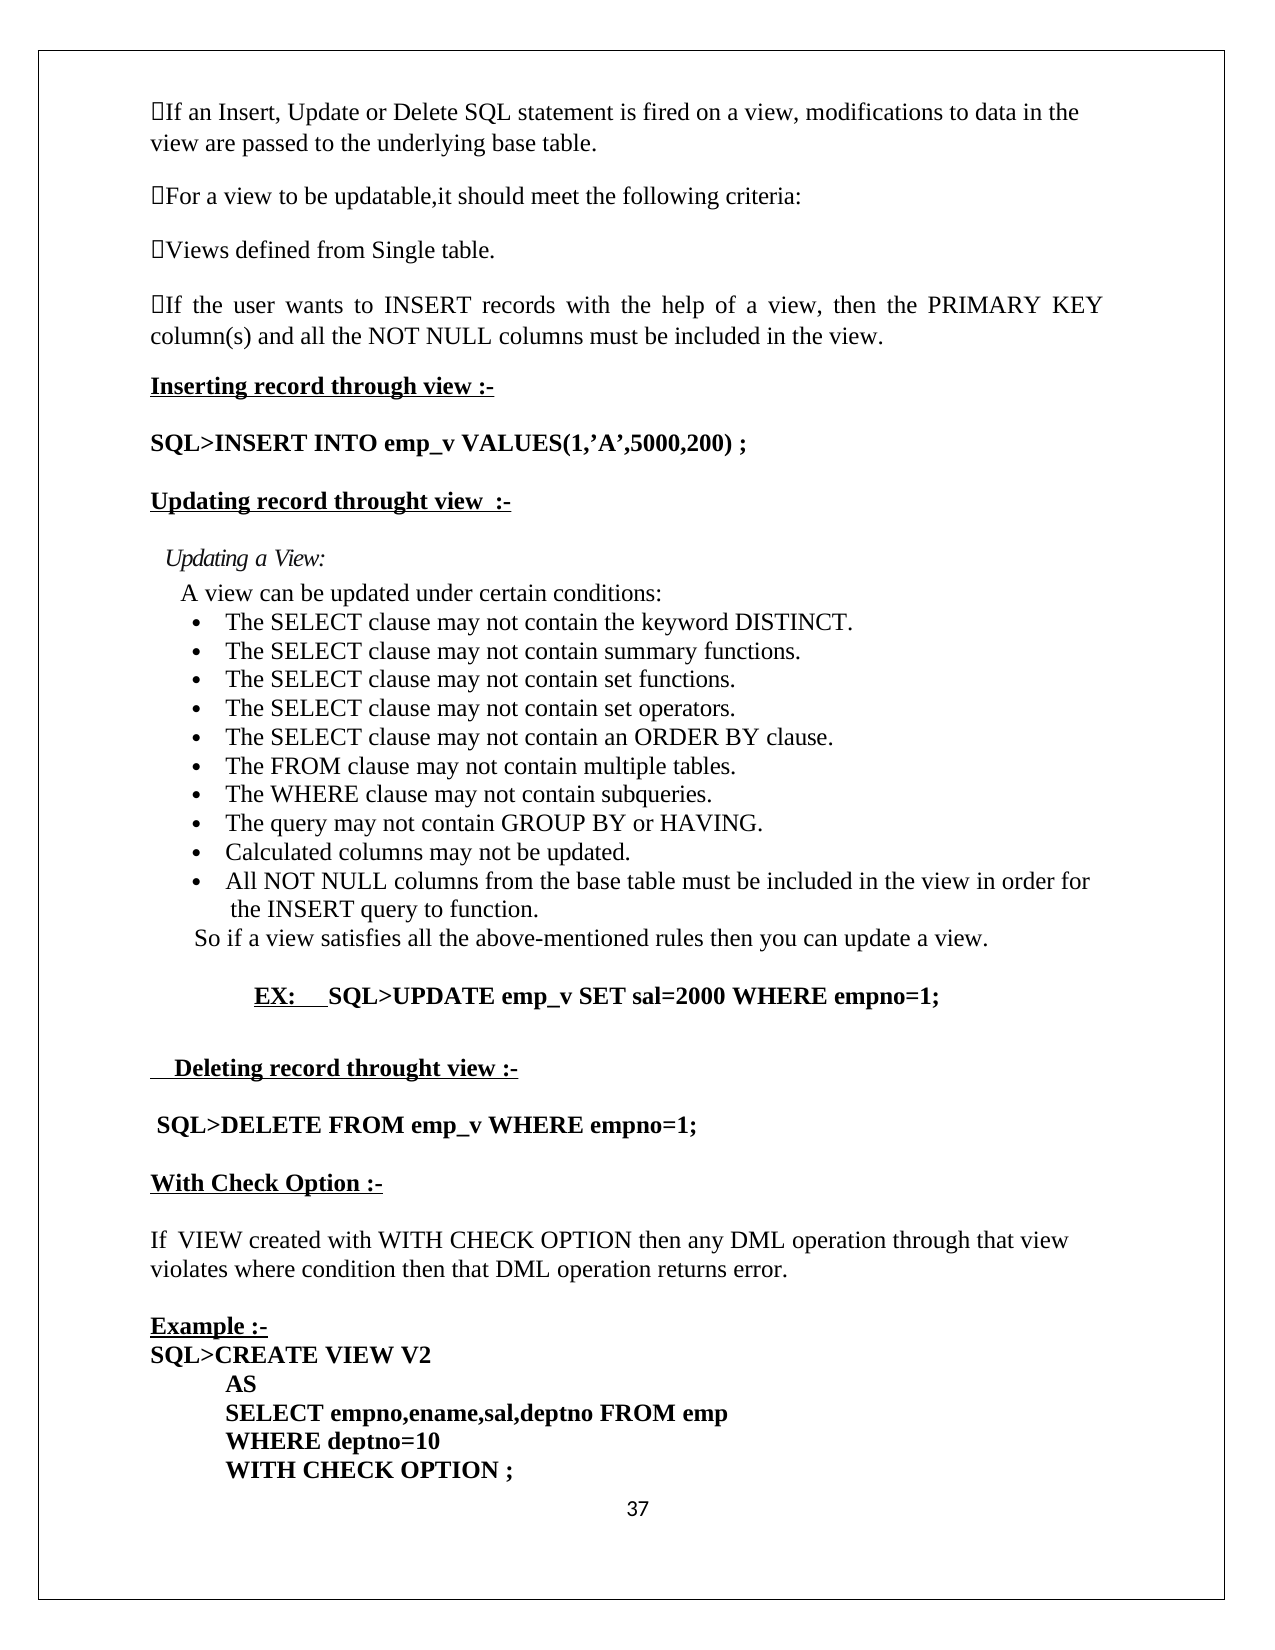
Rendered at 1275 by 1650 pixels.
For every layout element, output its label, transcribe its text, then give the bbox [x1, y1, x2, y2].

text Example :- SQL>CREATE VIEW V2 [150, 1311, 431, 1369]
text WITH CHECK OPTION ; [225, 1455, 1200, 1484]
list The SELECT clause may not contain set functions. [193, 664, 1200, 693]
list The FROM clause may not contain multiple tables. [193, 751, 1200, 779]
text If an Insert, Update or Delete SQL statement is fired on a view, modifications to data in the view are passed to the underlying base table. [150, 94, 1130, 156]
text SQL>DELETE FROM emp_v WHERE empno=1; With Check Option :- [150, 1110, 720, 1196]
list All NOT NULL columns from the base table must be included in the view in order for the INSERT query to function. [193, 866, 1119, 923]
text AS [225, 1369, 1200, 1398]
list The SELECT clause may not contain an ORDER BY clause. [193, 722, 1200, 751]
text Updating a View: [164, 543, 1200, 572]
list The WHERE clause may not contain subqueries. [193, 779, 1200, 808]
text Updating record throught view :- [150, 486, 1200, 514]
text EX: SQL>UPDATE emp_v SET sal=2000 WHERE empno=1; [39, 981, 1156, 1009]
text SELECT empno,ename,sal,deptno FROM emp WHERE deptno=10 [225, 1398, 818, 1455]
list The query may not contain GROUP BY or HAVING. [193, 808, 1200, 837]
text Inserting record through view :- [150, 371, 1200, 399]
text Deleting record throught view :- [150, 1053, 1200, 1081]
text SQL>INSERT INTO emp_v VALUES(1,’A’,5000,200) ; [150, 428, 1200, 457]
list Calculated columns may not be updated. [193, 837, 1200, 866]
text A view can be updated under certain conditions: [180, 578, 1200, 607]
list The SELECT clause may not contain summary functions. [193, 636, 1200, 664]
text If the user wants to INSERT records with the help of a view, then the PRIMARY KEY column(s) and all the NOT NULL columns must be included in the view. [150, 287, 1200, 350]
text So if a view satisfies all the above-mentioned rules then you can update a view. [194, 923, 1200, 952]
text If VIEW created with WITH CHECK OPTION then any DML operation through that view violates where condition then that DML operation returns error. [150, 1225, 1130, 1283]
text For a view to be updatable,it should meet the following criteria: [150, 177, 1200, 211]
text Views defined from Single table. [150, 232, 1200, 266]
list The SELECT clause may not contain the keyword DISTINCT. [193, 607, 1200, 636]
list The SELECT clause may not contain set operators. [193, 693, 1200, 722]
